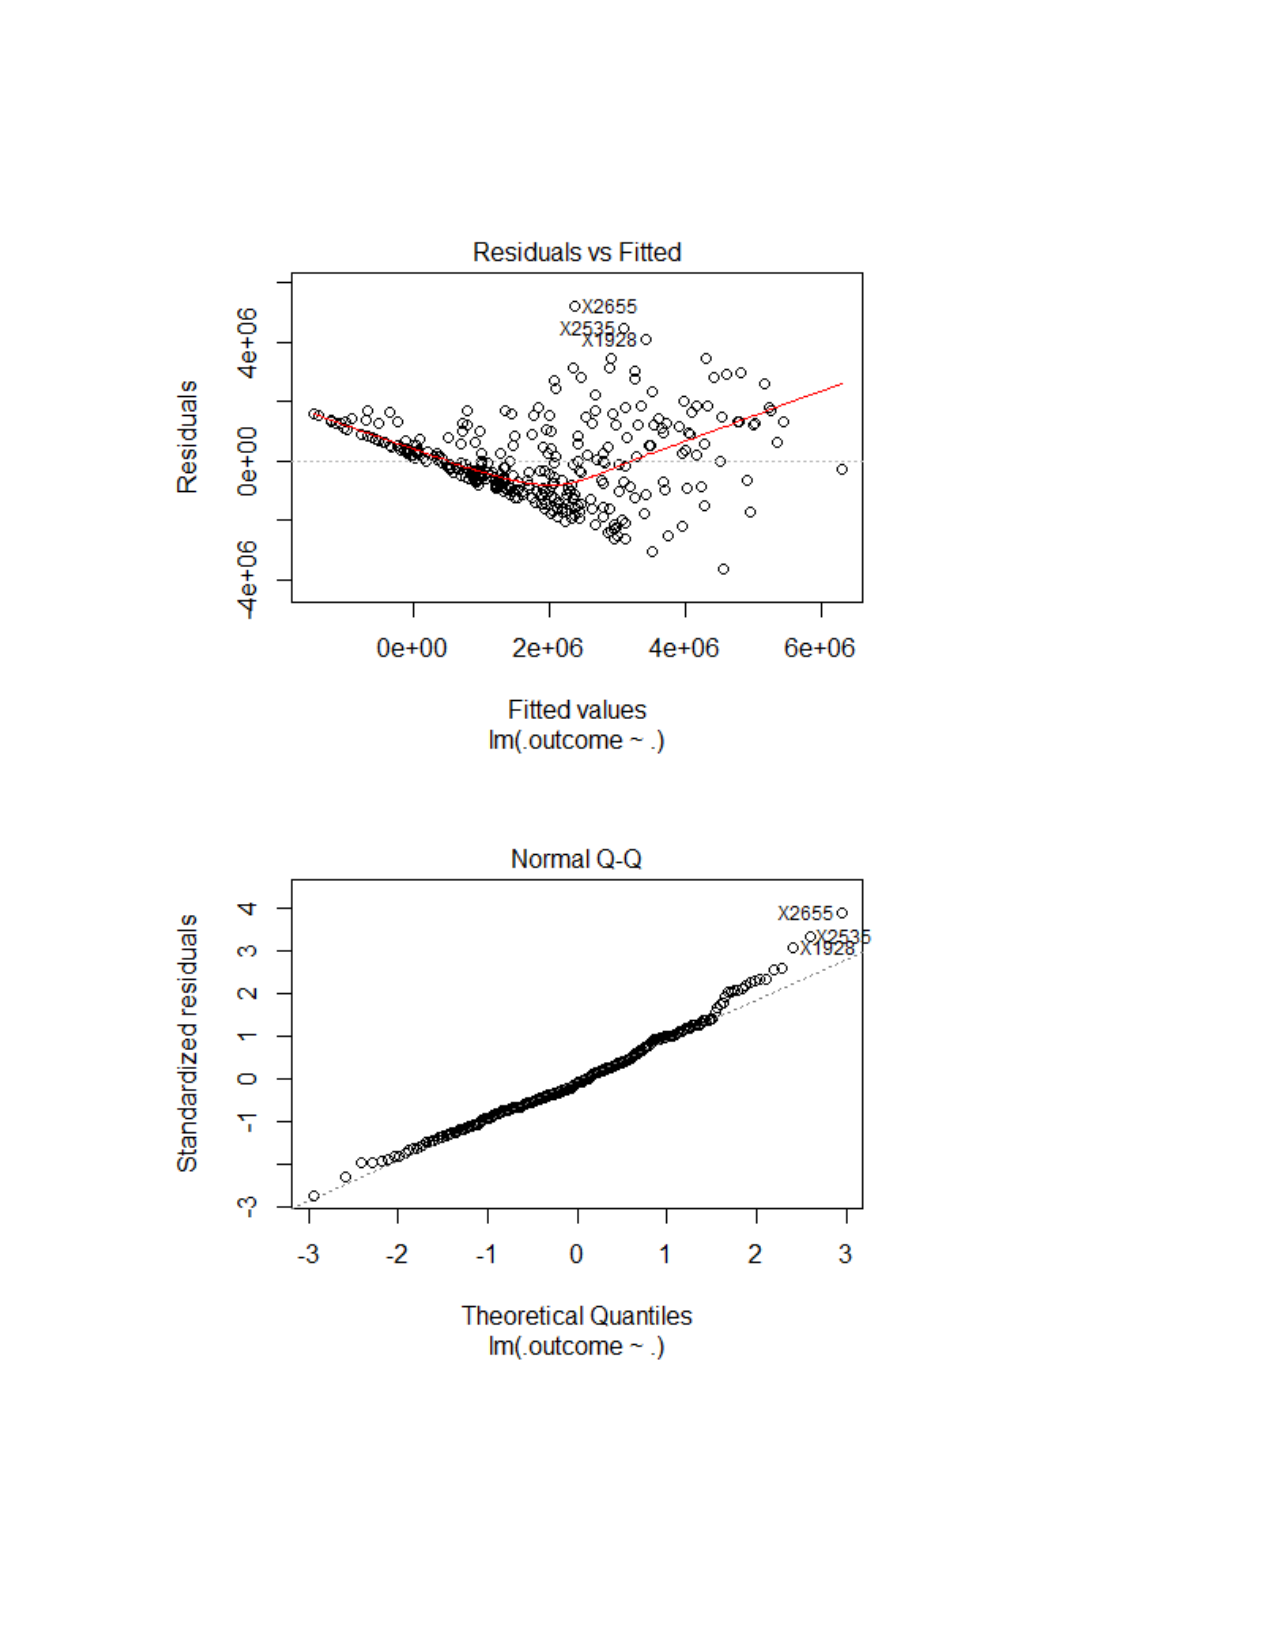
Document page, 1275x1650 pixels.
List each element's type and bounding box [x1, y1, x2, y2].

picture [168, 150, 927, 1363]
